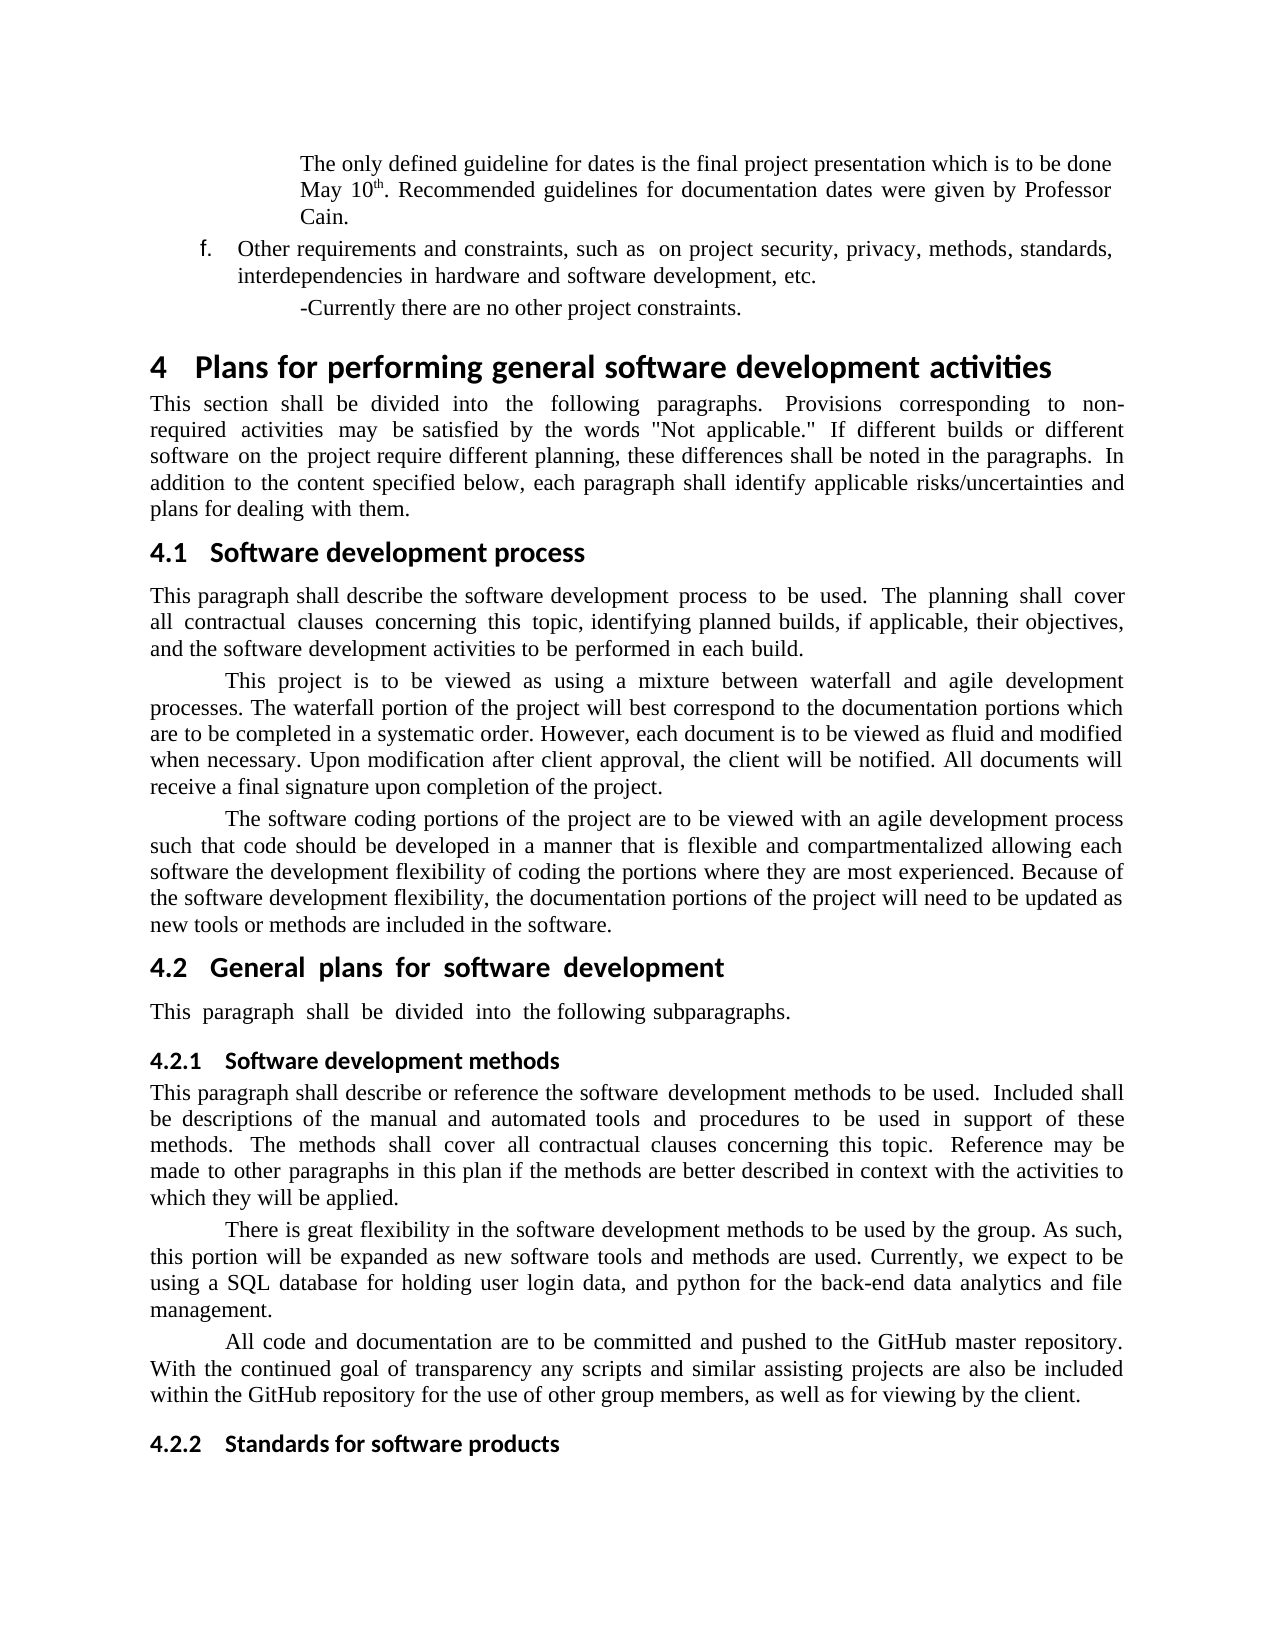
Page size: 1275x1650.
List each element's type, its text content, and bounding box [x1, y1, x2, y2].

text This paragraph shall describe or reference the software development methods to be used. Included shall be descriptions of the manual and automated tools and procedures to be used in support of these methods. The methods shall cover all contractual clauses concerning this topic. Reference may be made to other paragraphs in this plan if the methods are better described in context with the activities to which they will be applied. [150, 1078, 1125, 1210]
text This project is to be viewed as using a mixture between waterfall and agile development processes. The waterfall portion of the project will best correspond to the documentation portions which are to be completed in a systematic order. However, each document is to be viewed as fluid and modified when necessary. Upon modification after client approval, the client will be notified. All documents will receive a final signature upon completion of the project. [150, 667, 1125, 799]
subtitle Standards for software products [150, 1428, 1125, 1459]
subtitle Software development process [150, 534, 1125, 569]
text This paragraph shall describe the software development process to be used. The planning shall cover all contractual clauses concerning this topic, identifying planned builds, if applicable, their objectives, and the software development activities to be performed in each build. [150, 582, 1125, 661]
text All code and documentation are to be committed and pushed to the GitHub master repository. With the continued goal of transparency any scripts and similar assisting projects are also be included within the GitHub repository for the use of other group members, as well as for viewing by the client. [150, 1328, 1125, 1407]
text The software coding portions of the project are to be viewed with an agile development process such that code should be developed in a manner that is flexible and compartmentalized allowing each software the development flexibility of coding the portions where they are most experienced. Because of the software development flexibility, the documentation portions of the project will need to be updated as new tools or methods are included in the software. [150, 805, 1125, 937]
text This section shall be divided into the following paragraphs. Provisions corresponding to non-required activities may be satisfied by the words "Not applicable." If different builds or different software on the project require different planning, these differences shall be noted in the paragraphs. In addition to the content specified below, each paragraph shall identify applicable risks/uncertainties and plans for dealing with them. [150, 389, 1125, 521]
text There is great flexibility in the software development methods to be used by the group. As such, this portion will be expanded as new software tools and methods are used. Currently, we expect to be using a SQL database for holding user login data, and python for the back-end data analytics and file management. [150, 1217, 1125, 1322]
list Other requirements and constraints, such as on project security, privacy, methods, standards, interdependencies in hardware and software development, etc. [200, 235, 1113, 288]
text This paragraph shall be divided into the following subparagraphs. [150, 998, 1125, 1024]
text -Currently there are no other project constraints. [300, 294, 1113, 321]
subtitle Software development methods [150, 1045, 1125, 1075]
subtitle General plans for software development [150, 949, 1125, 985]
subtitle Plans for performing general software development activities [150, 346, 1125, 386]
